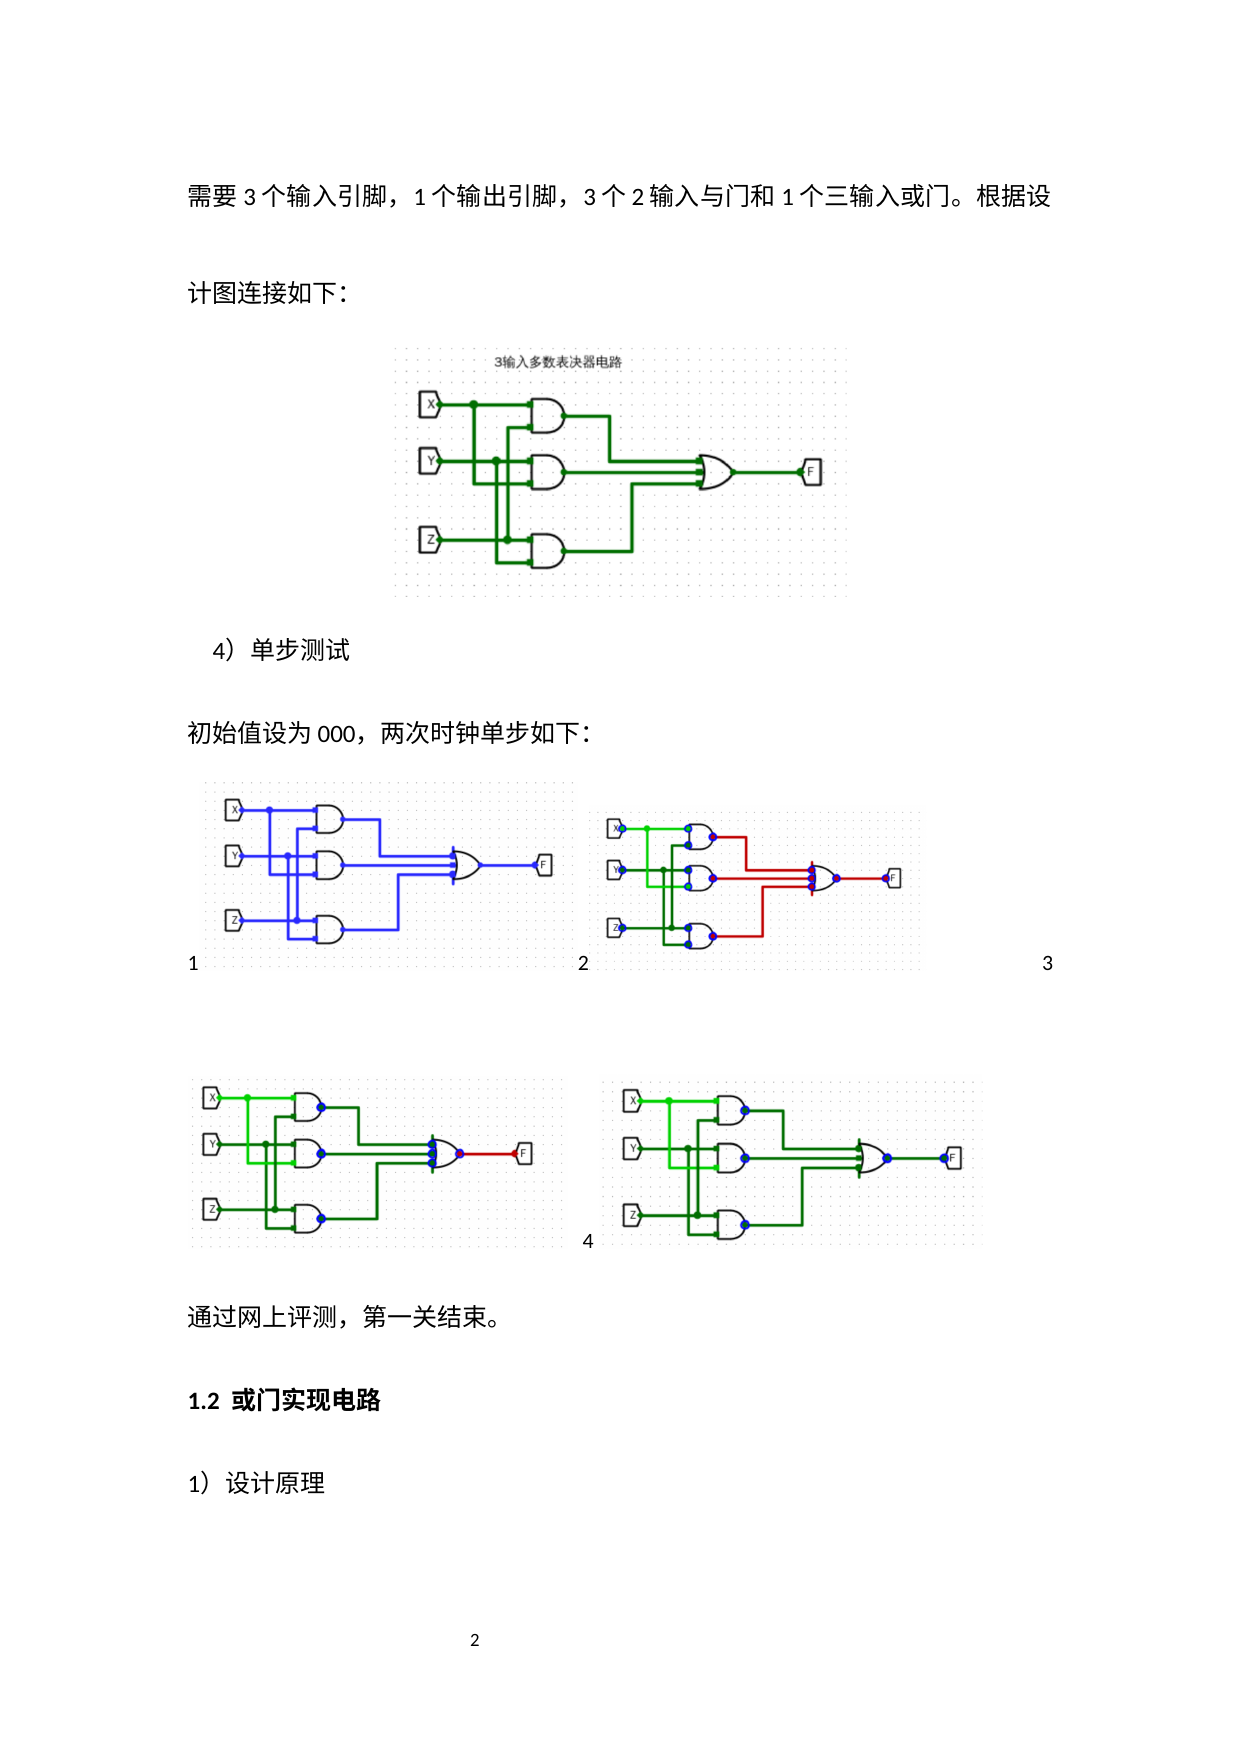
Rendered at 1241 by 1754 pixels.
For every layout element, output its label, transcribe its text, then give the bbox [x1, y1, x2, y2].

list 单步测试 [187, 616, 1053, 681]
list 需要3个输入引脚，1个输出引脚，3个2输入与门和1个三输入或门。根据设计图连接如下： [187, 162, 1053, 324]
picture [588, 805, 927, 971]
list 初始值设为000，两次时钟单步如下： [187, 699, 1053, 764]
picture [198, 782, 578, 971]
list 通过网上评测，第一关结束。 [187, 1283, 1053, 1348]
picture [598, 1074, 983, 1249]
list 设计原理 [187, 1449, 1053, 1514]
list 或门实现电路 [187, 1366, 1053, 1431]
picture [187, 1076, 568, 1249]
picture [393, 342, 847, 597]
